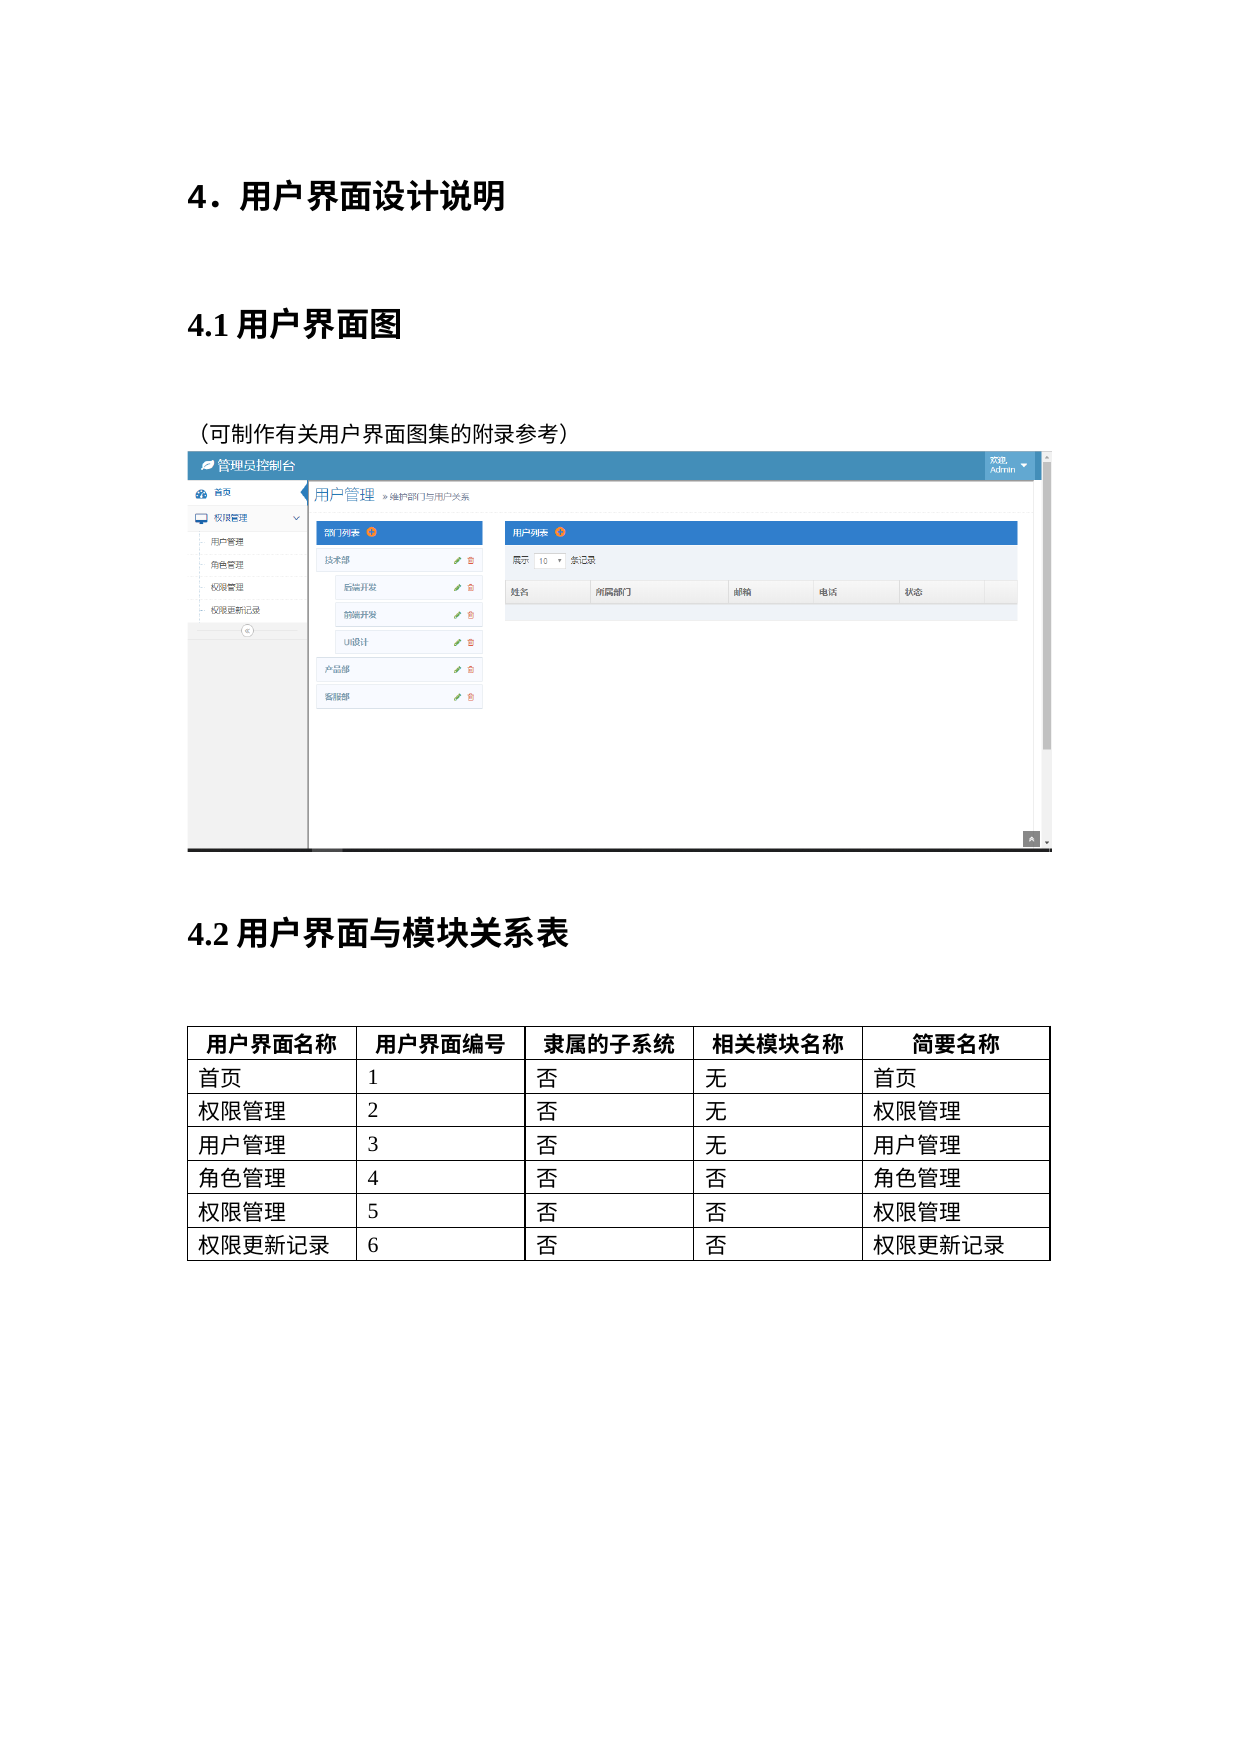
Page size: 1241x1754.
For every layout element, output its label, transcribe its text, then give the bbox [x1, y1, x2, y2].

table_cell 权限更新记录 [863, 1228, 1049, 1260]
table_cell 5 [357, 1194, 524, 1227]
table_cell 否 [526, 1094, 693, 1126]
table_cell 否 [526, 1060, 693, 1093]
table_cell 无 [694, 1060, 862, 1093]
table_cell 权限管理 [188, 1194, 356, 1227]
table_cell 角色管理 [863, 1161, 1049, 1193]
table_header 隶属的子系统 [526, 1027, 693, 1059]
table_header 用户界面编号 [357, 1027, 524, 1059]
table_cell 3 [357, 1127, 524, 1160]
table_cell 2 [357, 1094, 524, 1126]
table_cell 6 [357, 1228, 524, 1260]
table_header 用户界面名称 [188, 1027, 356, 1059]
table_header 相关模块名称 [694, 1027, 862, 1059]
subtitle 4．用户界面设计说明 [187, 162, 1053, 227]
table_cell 用户管理 [863, 1127, 1049, 1160]
subtitle 4.2用户界面与模块关系表 [187, 898, 1053, 963]
table_cell 无 [694, 1127, 862, 1160]
table_cell 否 [526, 1228, 693, 1260]
table_cell 权限管理 [188, 1094, 356, 1126]
table_cell 否 [526, 1127, 693, 1160]
table_cell 否 [694, 1228, 862, 1260]
table_cell 否 [694, 1161, 862, 1193]
table_cell 权限管理 [863, 1094, 1049, 1126]
picture [187, 448, 1052, 852]
table_cell 首页 [863, 1060, 1049, 1093]
subtitle 4.1用户界面图 [187, 289, 1053, 354]
table_header 简要名称 [863, 1027, 1049, 1059]
table_cell 权限更新记录 [188, 1228, 356, 1260]
table_cell 1 [357, 1060, 524, 1093]
table_cell 否 [526, 1161, 693, 1193]
table_cell 4 [357, 1161, 524, 1193]
table_cell 首页 [188, 1060, 356, 1093]
table_cell 否 [694, 1194, 862, 1227]
table_cell 无 [694, 1094, 862, 1126]
table_cell 用户管理 [188, 1127, 356, 1160]
table_cell 角色管理 [188, 1161, 356, 1193]
table_cell 权限管理 [863, 1194, 1049, 1227]
text （可制作有关用户界面图集的附录参考） [187, 416, 1053, 449]
table_cell 否 [526, 1194, 693, 1227]
